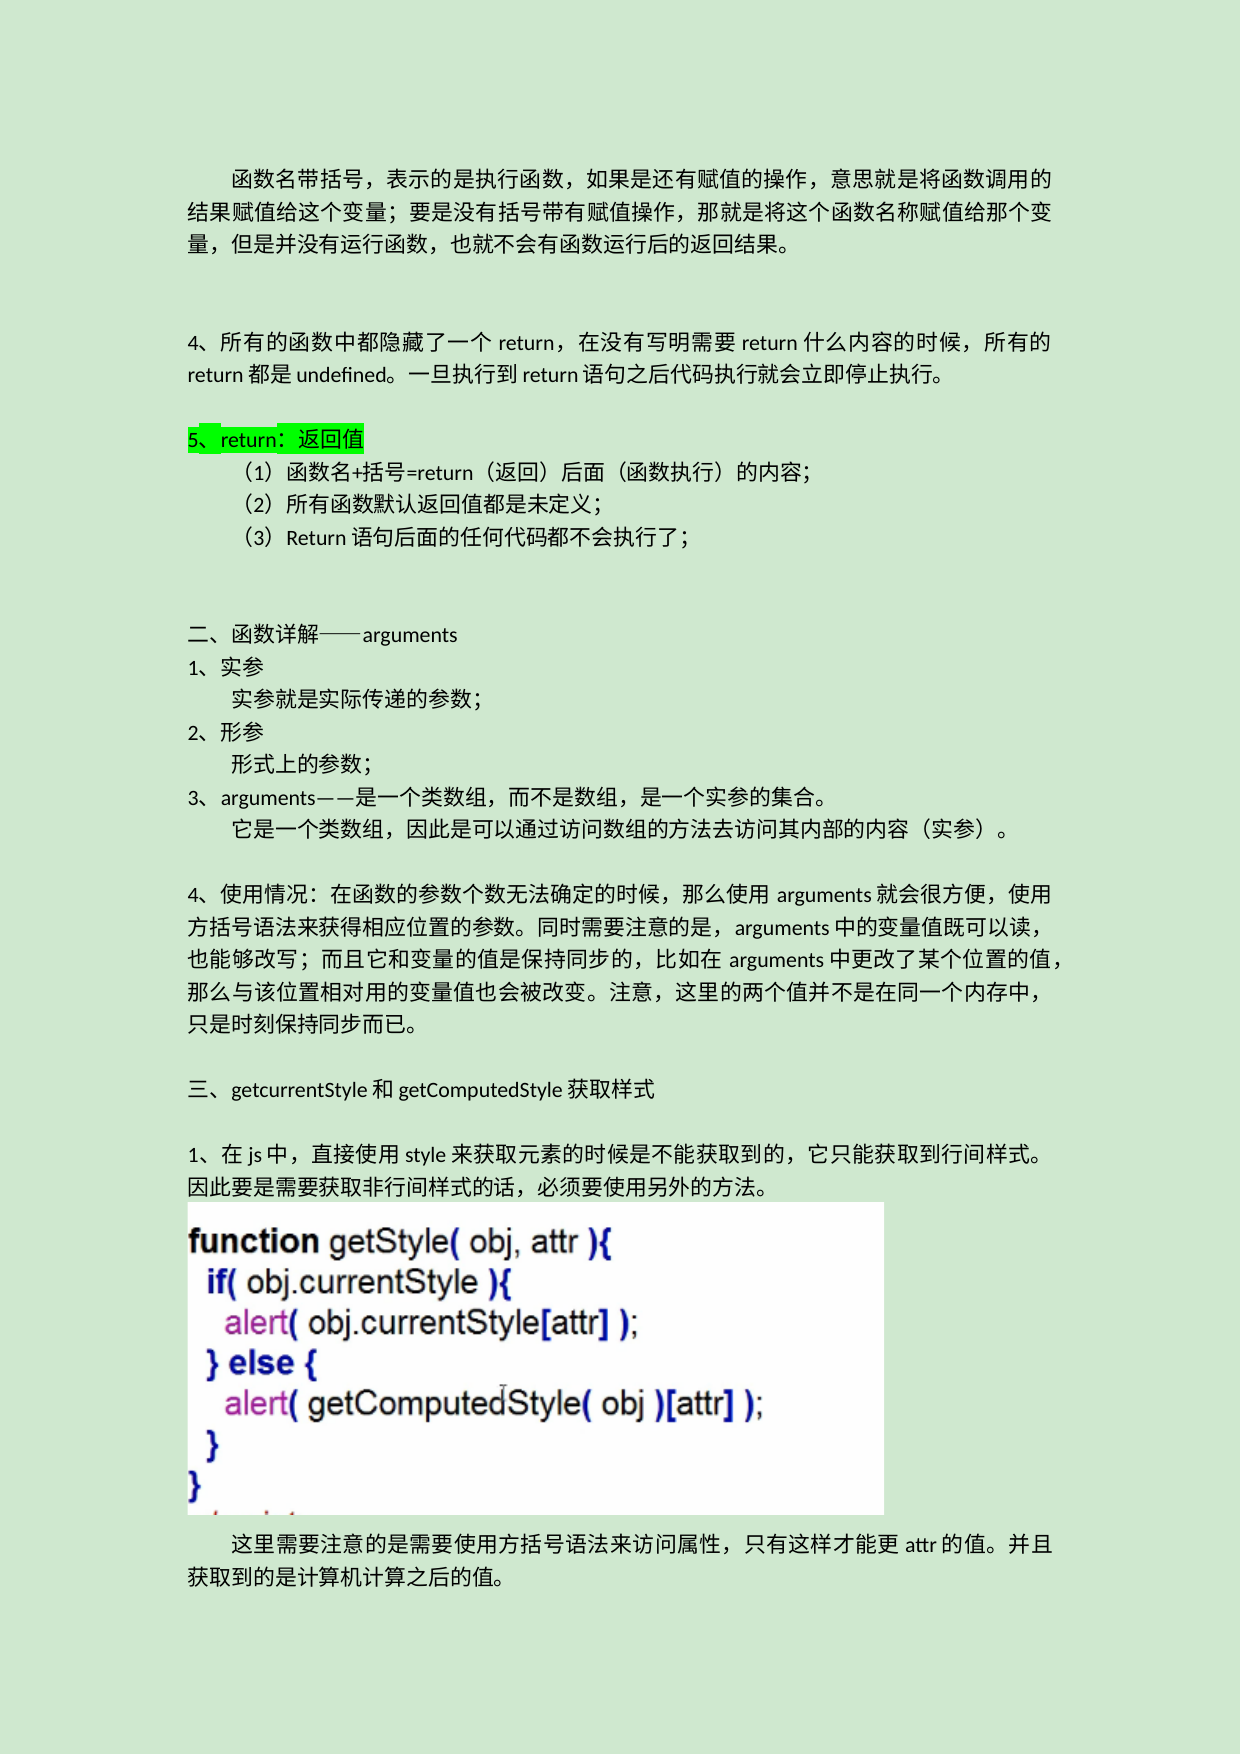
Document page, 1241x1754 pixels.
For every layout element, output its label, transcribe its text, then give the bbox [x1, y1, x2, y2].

picture [187, 1202, 885, 1515]
text 函数名带括号，表示的是执行函数，如果是还有赋值的操作，意思就是将函数调用的结果赋值给这个变量；要是没有括号带有赋值操作，那就是将这个函数名称赋值给那个变量，但是并没有运行函数，也就不会有函数运行后的返回结果。 [187, 162, 1053, 259]
list 函数详解——arguments [187, 617, 1053, 649]
list 实参 [187, 649, 1053, 682]
text 实参就是实际传递的参数； [187, 682, 1053, 714]
text 它是一个类数组，因此是可以通过访问数组的方法去访问其内部的内容（实参）。 [187, 812, 1053, 844]
text 形式上的参数； [187, 747, 1053, 779]
list return：返回值 [187, 422, 1053, 454]
list 使用情况：在函数的参数个数无法确定的时候，那么使用arguments就会很方便，使用方括号语法来获得相应位置的参数。同时需要注意的是，arguments中的变量值既可以读，也能够改写；而且它和变量的值是保持同步的，比如在arguments中更改了某个位置的值，那么与该位置相对用的变量值也会被改变。注意，这里的两个值并不是在同一个内存中，只是时刻保持同步而已。 [187, 877, 1053, 1039]
list 函数名+括号=return（返回）后面（函数执行）的内容； [187, 454, 1053, 487]
list 所有函数默认返回值都是未定义； [187, 487, 1053, 519]
text 这里需要注意的是需要使用方括号语法来访问属性，只有这样才能更attr的值。并且获取到的是计算机计算之后的值。 [187, 1527, 1053, 1592]
list 所有的函数中都隐藏了一个return，在没有写明需要return什么内容的时候，所有的return都是undefined。一旦执行到return语句之后代码执行就会立即停止执行。 [187, 324, 1053, 389]
list Return语句后面的任何代码都不会执行了； [187, 519, 1053, 552]
list getcurrentStyle和getComputedStyle获取样式 [187, 1072, 1053, 1104]
list 形参 [187, 714, 1053, 747]
text 1、在js中，直接使用style来获取元素的时候是不能获取到的，它只能获取到行间样式。因此要是需要获取非行间样式的话，必须要使用另外的方法。 [187, 1137, 1053, 1202]
list arguments——是一个类数组，而不是数组，是一个实参的集合。 [187, 779, 1053, 812]
